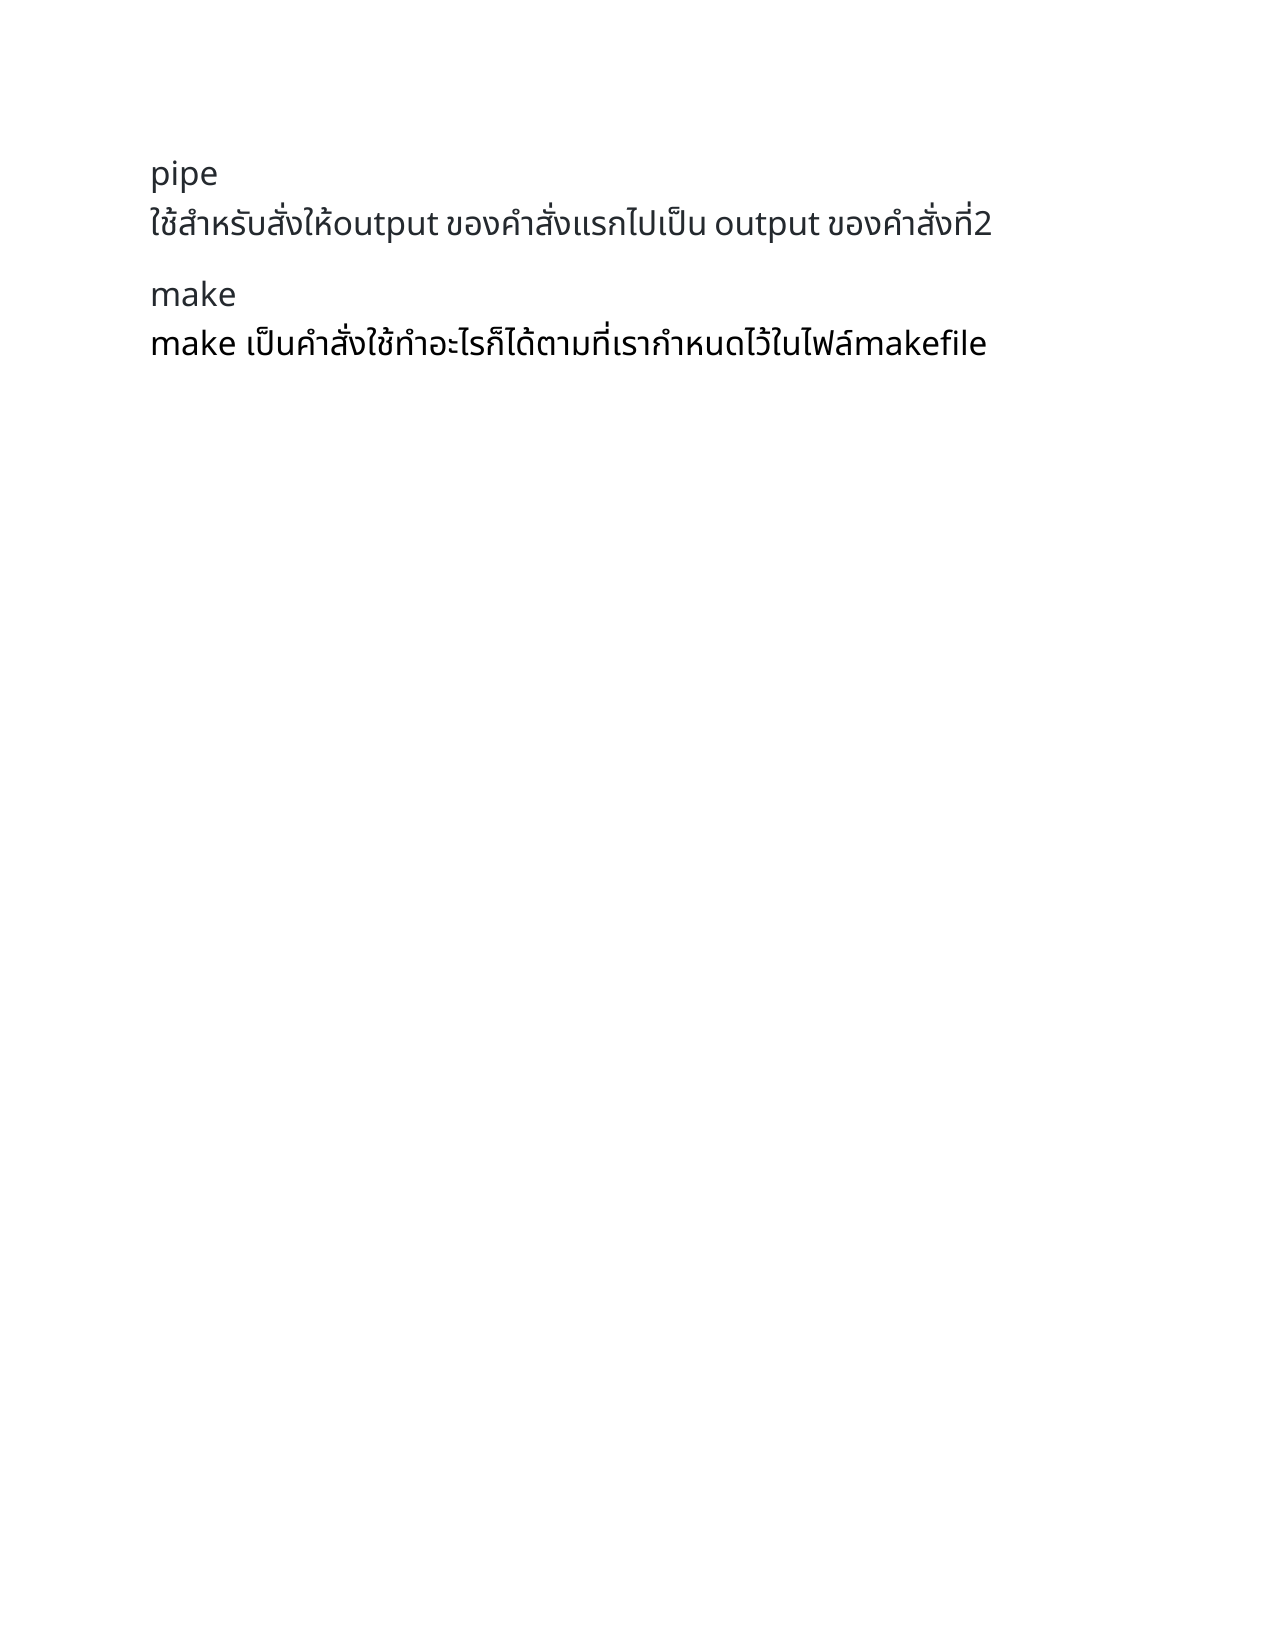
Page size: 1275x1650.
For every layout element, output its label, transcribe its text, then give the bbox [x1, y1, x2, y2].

text pipe ใช้สำหรับสั่งให้outputของคำสั่งแรกไปเป็นoutputของคำสั่งที่2 [150, 150, 1125, 250]
text make make เป็นคำสั่งใช้ทำอะไรก็ได้ตามที่เรากำหนดไว้ในไฟล์makefile [150, 271, 1125, 371]
